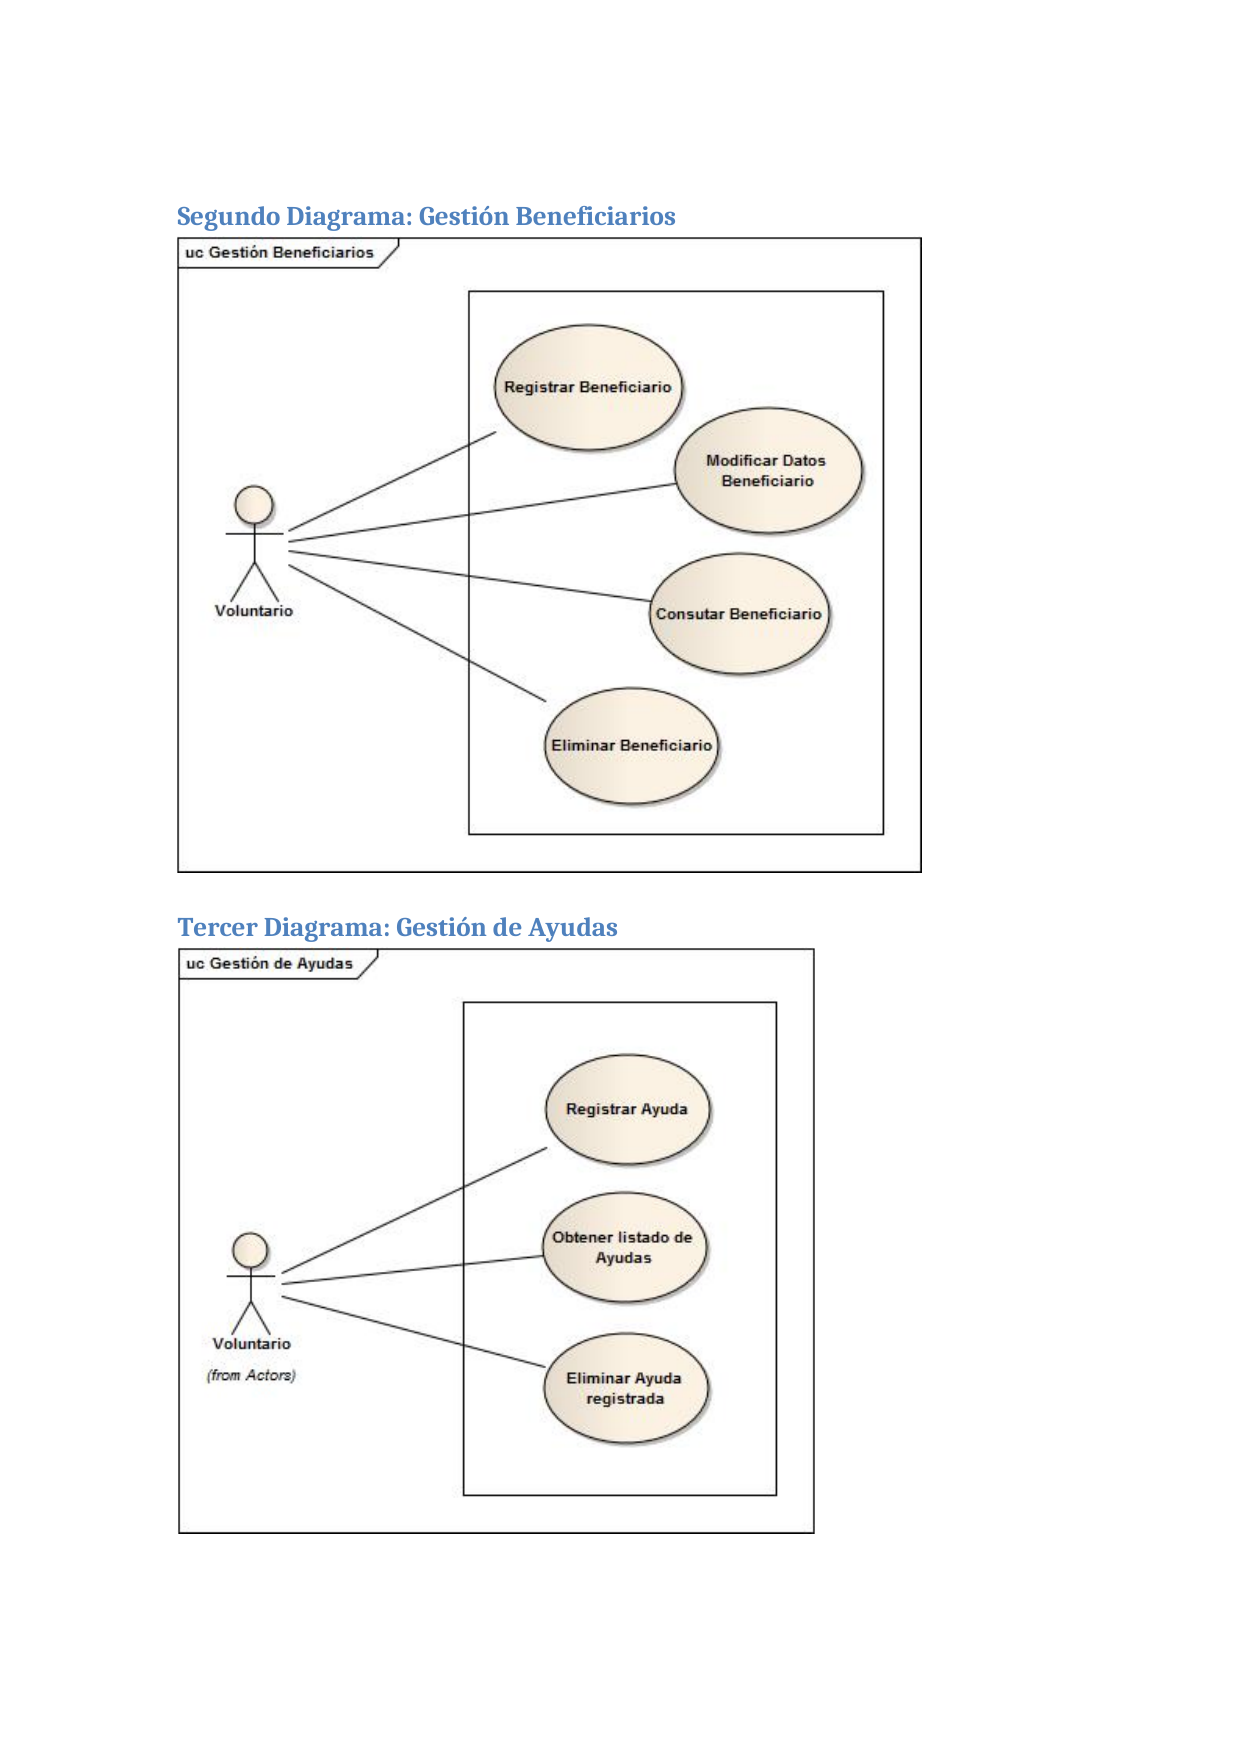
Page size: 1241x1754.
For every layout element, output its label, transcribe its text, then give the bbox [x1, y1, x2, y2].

picture [177, 947, 815, 1534]
picture [176, 236, 922, 873]
subtitle Tercer Diagrama: Gestión de Ayudas [177, 912, 1063, 943]
subtitle Segundo Diagrama: Gestión Beneficiarios [177, 201, 1063, 232]
